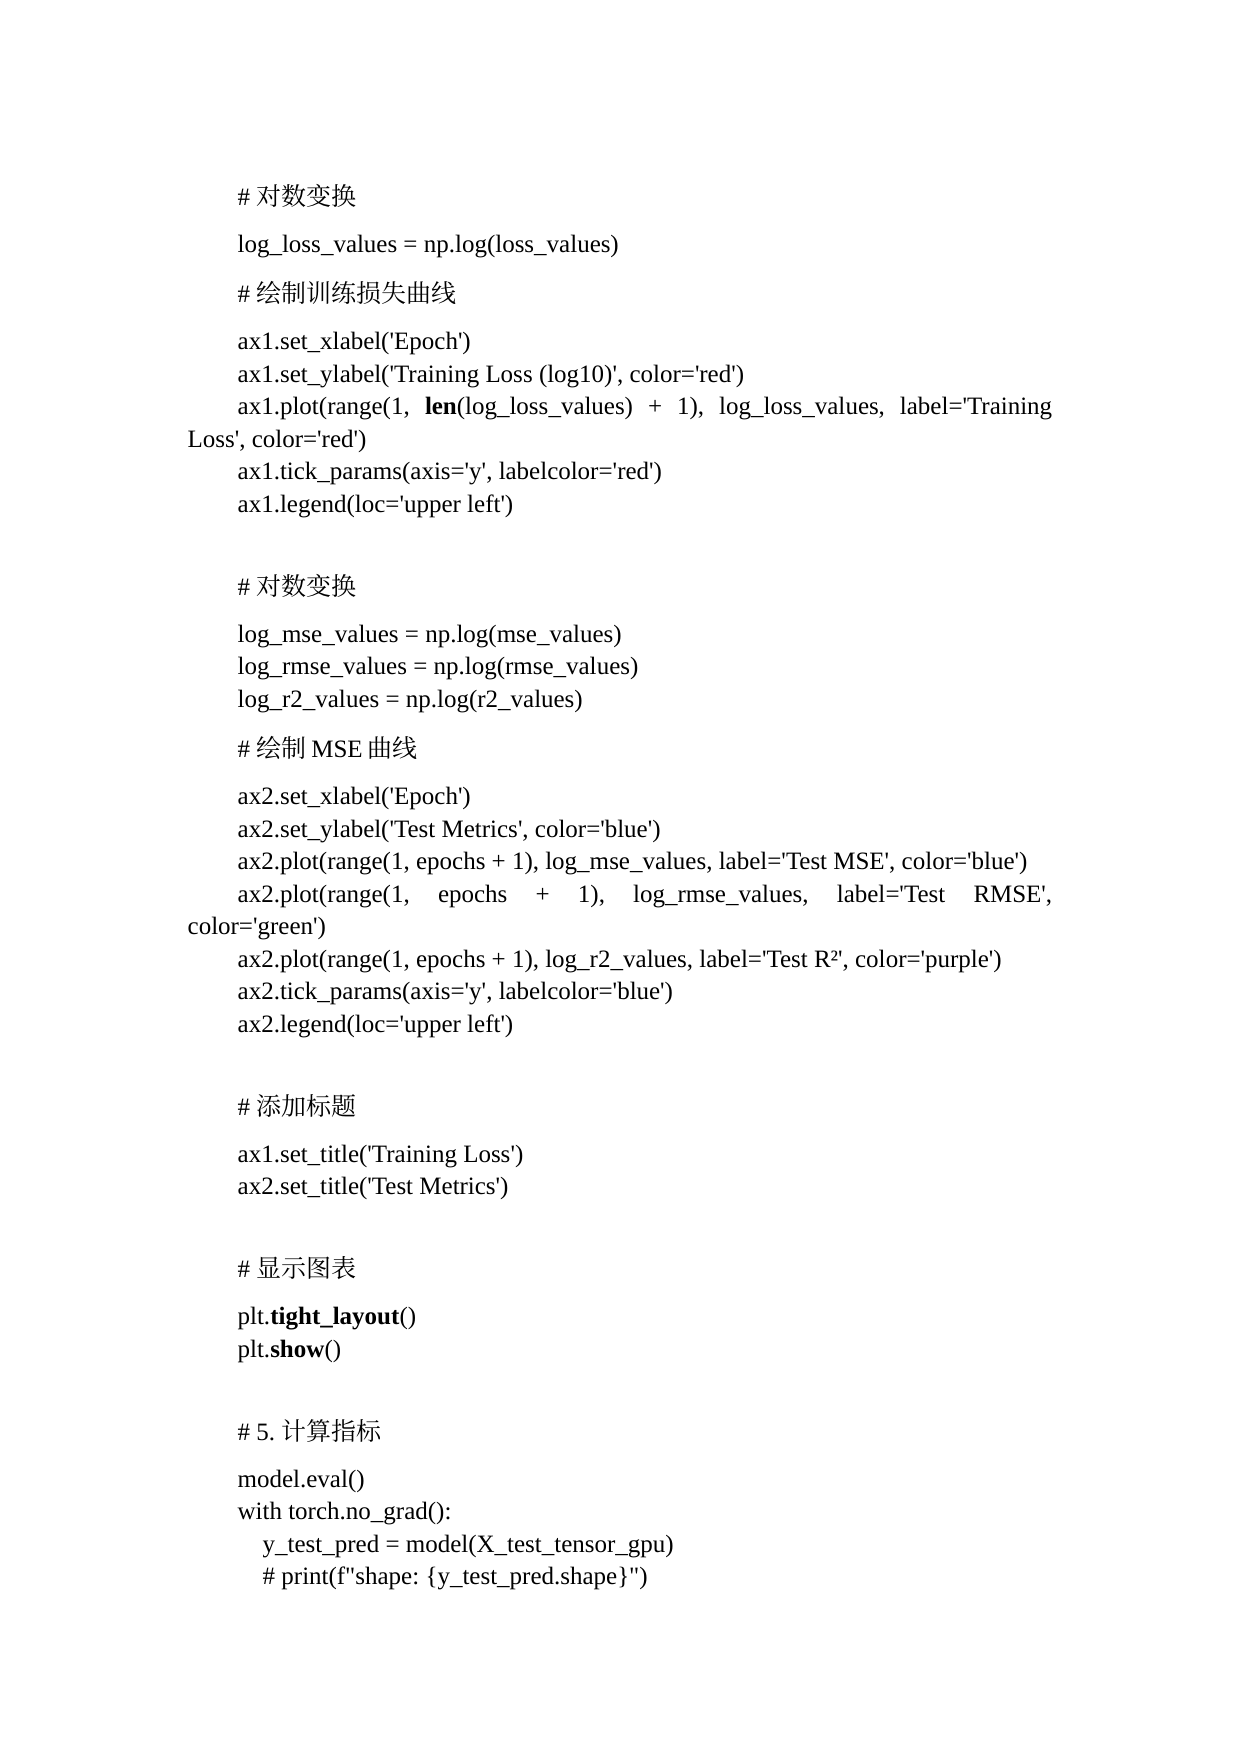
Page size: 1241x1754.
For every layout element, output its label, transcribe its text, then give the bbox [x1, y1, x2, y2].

text y_test_pred = model(X_test_tensor_gpu) [187, 1527, 1053, 1559]
text plt.show() [187, 1332, 1053, 1364]
text log_r2_values = np.log(r2_values) [187, 682, 1053, 714]
text log_mse_values = np.log(mse_values) [187, 617, 1053, 649]
text ax1.legend(loc='upper left') [187, 487, 1053, 519]
text ax2.plot(range(1, epochs + 1), log_mse_values, label='Test MSE', color='blue') [187, 844, 1053, 877]
text # 对数变换 [187, 162, 1053, 227]
text with torch.no_grad(): [187, 1494, 1053, 1527]
text # 添加标题 [187, 1072, 1053, 1137]
text ax2.set_xlabel('Epoch') [187, 779, 1053, 812]
text ax2.plot(range(1, epochs + 1), log_rmse_values, label='Test RMSE', color='green') [187, 877, 1053, 942]
text ax2.legend(loc='upper left') [187, 1007, 1053, 1039]
text # 绘制训练损失曲线 [187, 259, 1053, 324]
text ax1.tick_params(axis='y', labelcolor='red') [187, 454, 1053, 487]
text ax1.plot(range(1, len(log_loss_values) + 1), log_loss_values, label='Training Loss', color='red') [187, 389, 1053, 454]
text ax2.tick_params(axis='y', labelcolor='blue') [187, 974, 1053, 1007]
text model.eval() [187, 1462, 1053, 1494]
text plt.tight_layout() [187, 1299, 1053, 1332]
text ax2.set_title('Test Metrics') [187, 1169, 1053, 1202]
text # 5. 计算指标 [187, 1397, 1053, 1462]
text # print(f"shape: {y_test_pred.shape}") [187, 1559, 1053, 1592]
text ax1.set_xlabel('Epoch') [187, 324, 1053, 357]
text # 绘制MSE曲线 [187, 714, 1053, 779]
text log_loss_values = np.log(loss_values) [187, 227, 1053, 259]
text log_rmse_values = np.log(rmse_values) [187, 649, 1053, 682]
text # 显示图表 [187, 1234, 1053, 1299]
text ax2.set_ylabel('Test Metrics', color='blue') [187, 812, 1053, 844]
text ax1.set_title('Training Loss') [187, 1137, 1053, 1169]
text ax2.plot(range(1, epochs + 1), log_r2_values, label='Test R²', color='purple') [187, 942, 1053, 974]
text # 对数变换 [187, 552, 1053, 617]
text ax1.set_ylabel('Training Loss (log10)', color='red') [187, 357, 1053, 389]
